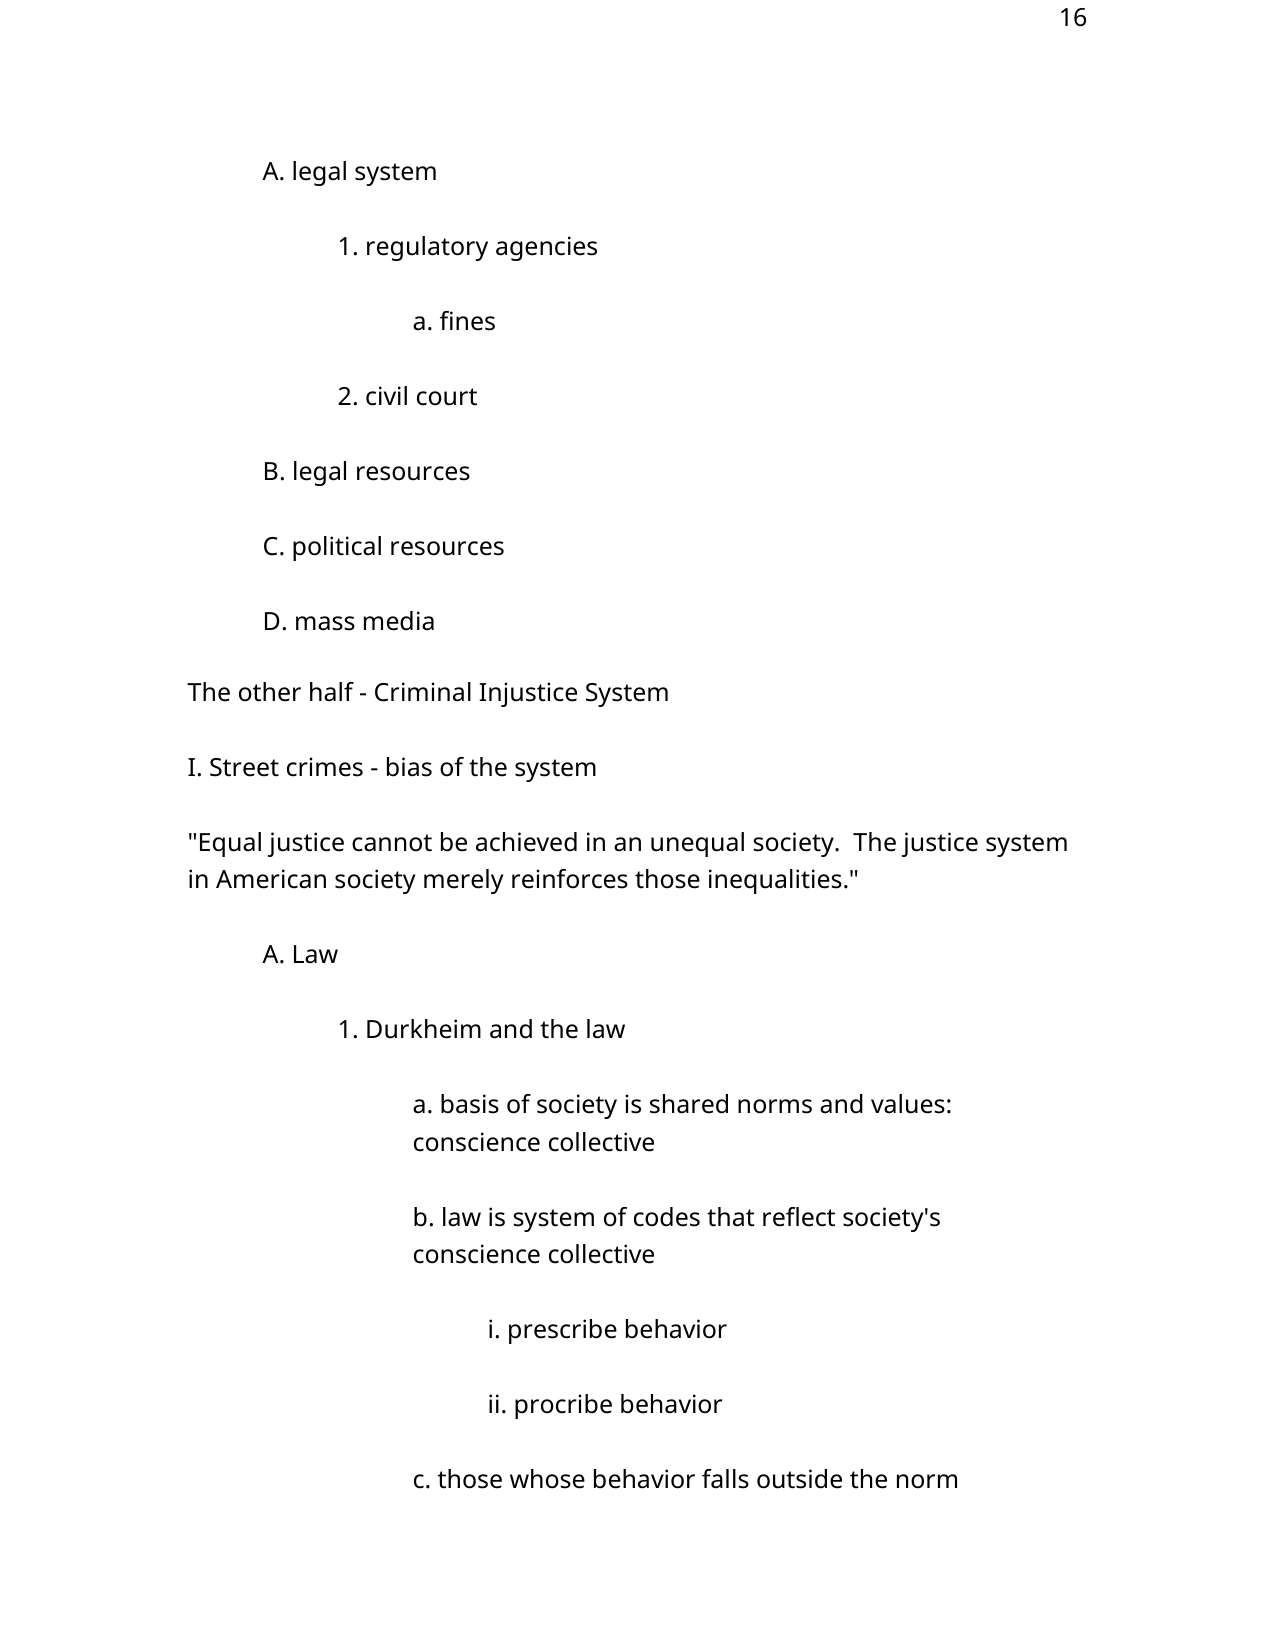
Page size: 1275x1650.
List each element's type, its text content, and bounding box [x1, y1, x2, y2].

text conscience collective [187, 1234, 1087, 1271]
text The other half - Criminal Injustice System [187, 671, 1087, 709]
text "Equal justice cannot be achieved in an unequal society. The justice system in American society merely reinforces those inequalities." [187, 821, 1087, 896]
text A. legal system [187, 150, 1087, 187]
text I. Street crimes - bias of the system [187, 746, 1087, 784]
text b. law is system of codes that reflect society's [187, 1196, 1087, 1234]
text conscience collective [187, 1121, 1087, 1159]
text 1. Durkheim and the law [187, 1009, 1087, 1046]
text c. those whose behavior falls outside the norm [187, 1459, 1087, 1496]
text i. prescribe behavior [187, 1309, 1087, 1346]
text D. mass media [187, 600, 1087, 637]
text ii. procribe behavior [187, 1384, 1087, 1421]
text 2. civil court [187, 375, 1087, 412]
text 1. regulatory agencies [187, 225, 1087, 262]
text C. political resources [187, 525, 1087, 562]
text a. basis of society is shared norms and values: [187, 1084, 1087, 1121]
text B. legal resources [187, 450, 1087, 487]
text a. fines [187, 300, 1087, 337]
text A. Law [187, 934, 1087, 971]
